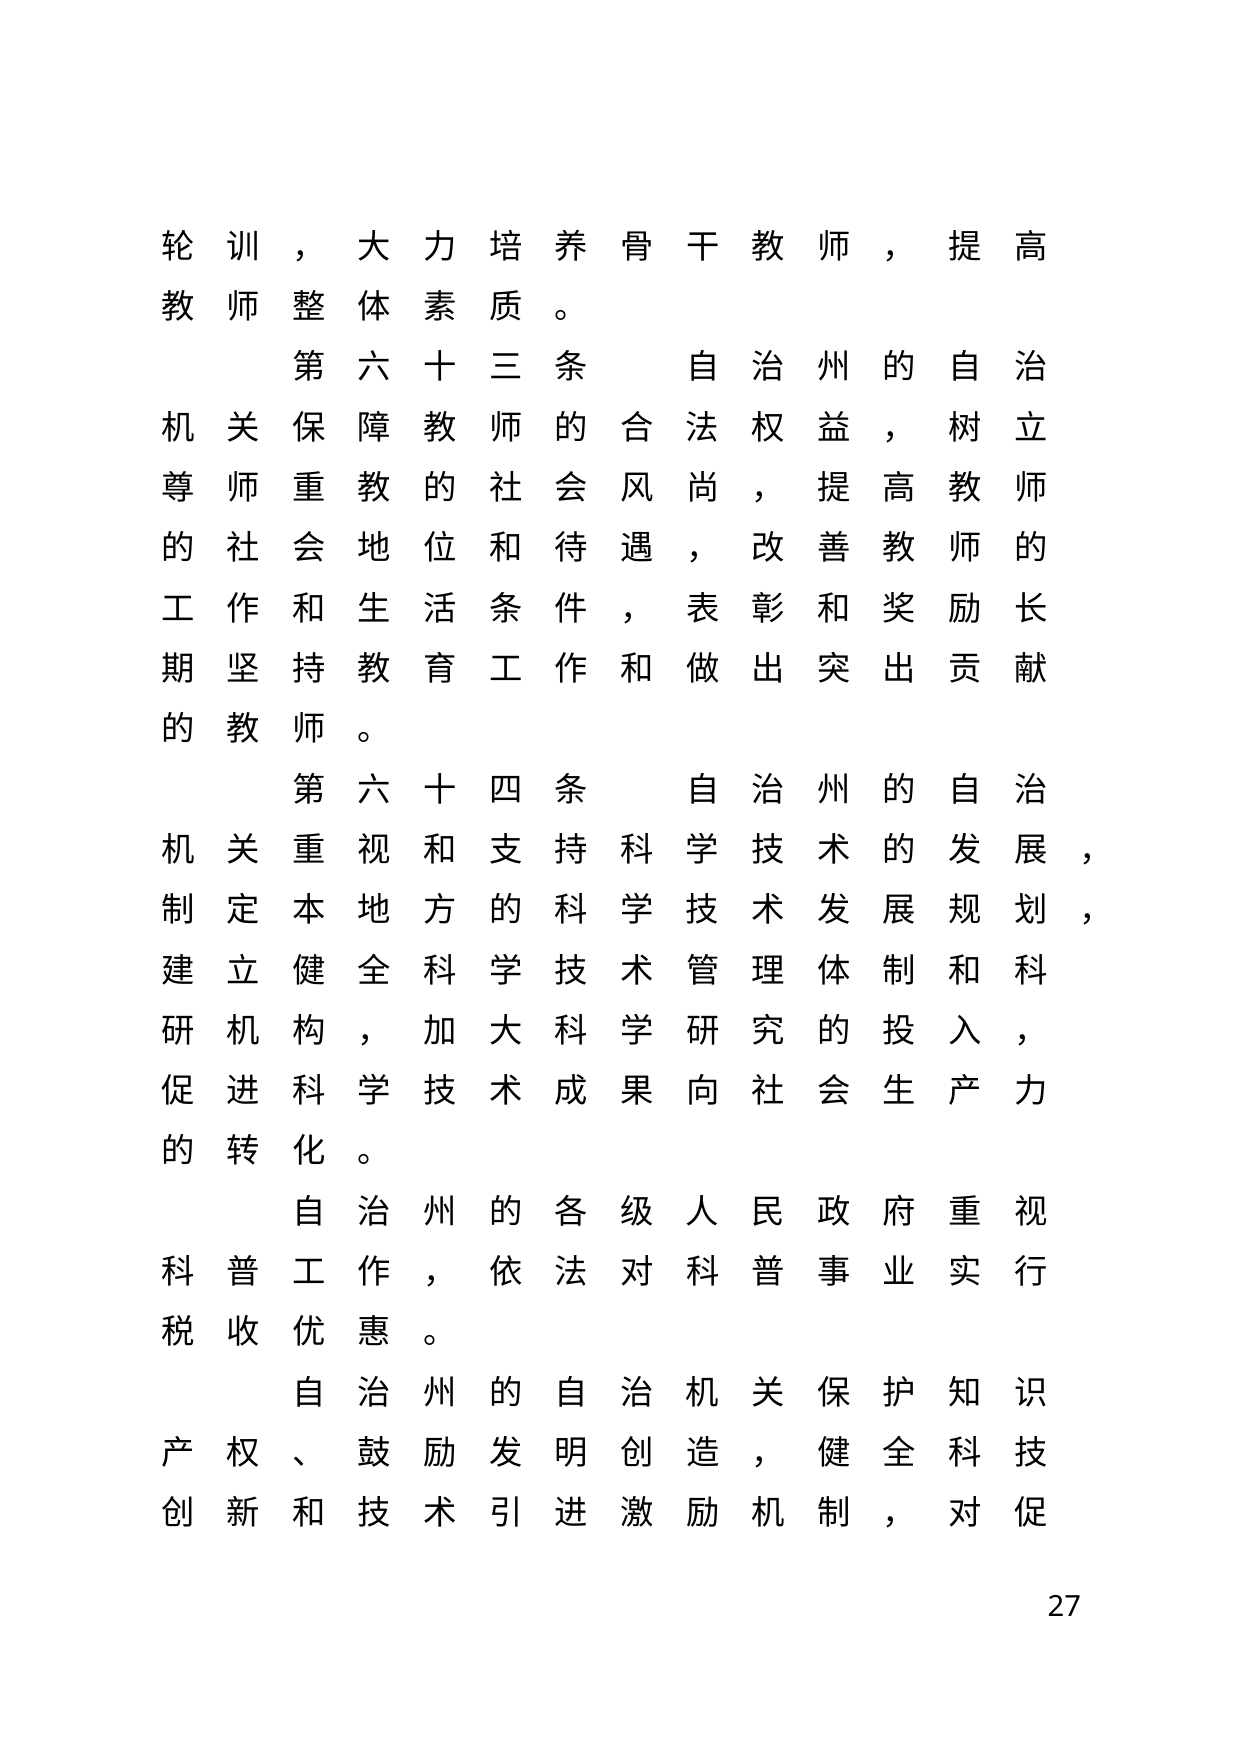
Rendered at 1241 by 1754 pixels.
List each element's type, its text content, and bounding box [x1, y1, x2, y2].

text 自治州的各级人民政府重视科普工作，依法对科普事业实行税收优惠。 [161, 1178, 1079, 1359]
text 第六十四条 自治州的自治机关重视和支持科学技术的发展，制定本地方的科学技术发展规划，建立健全科学技术管理体制和科研机构，加大科学研究的投入，促进科学技术成果向社会生产力的转化。 [161, 756, 1079, 1178]
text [161, 213, 1079, 334]
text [161, 1359, 1079, 1540]
text 第六十三条 自治州的自治机关保障教师的合法权益，树立尊师重教的社会风尚，提高教师的社会地位和待遇，改善教师的工作和生活条件，表彰和奖励长期坚持教育工作和做出突出贡献的教师。 [161, 334, 1079, 756]
